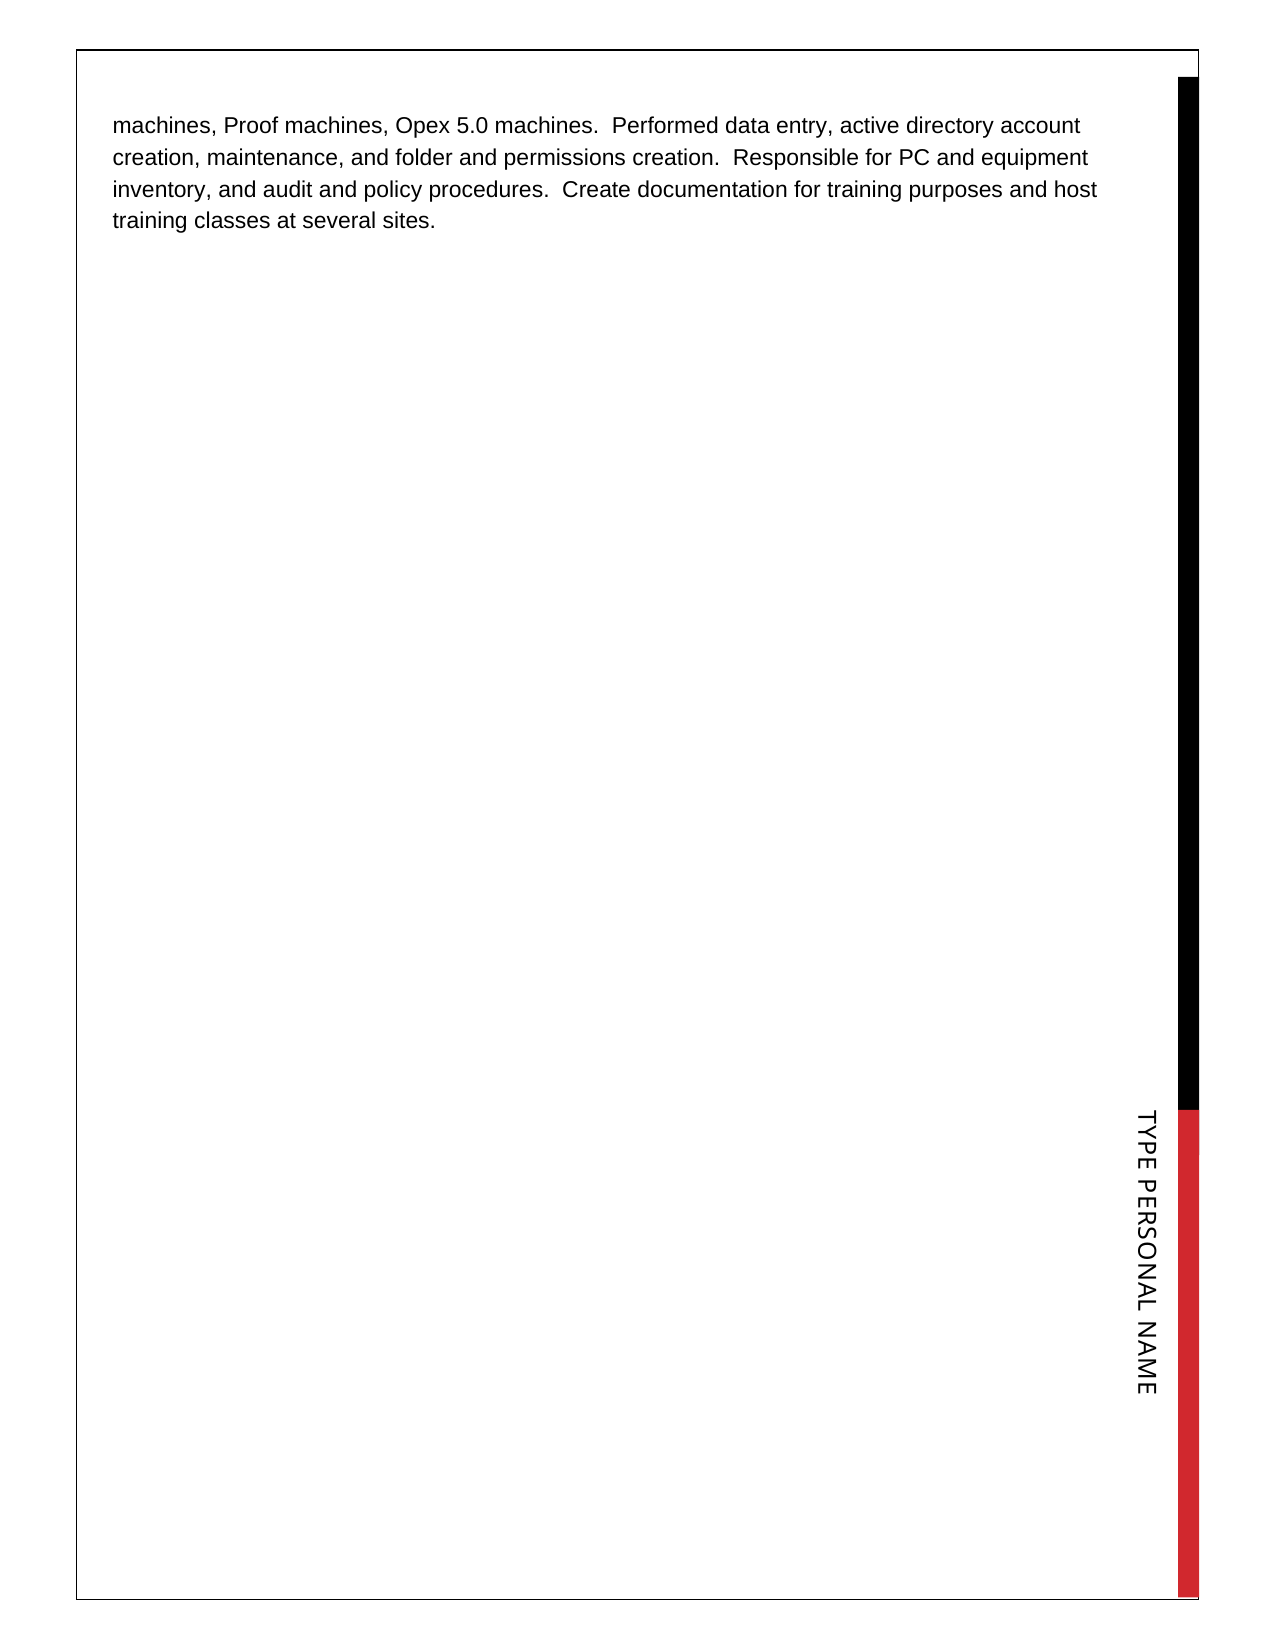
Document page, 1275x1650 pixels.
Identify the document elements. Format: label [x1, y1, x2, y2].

text [112, 112, 1162, 233]
